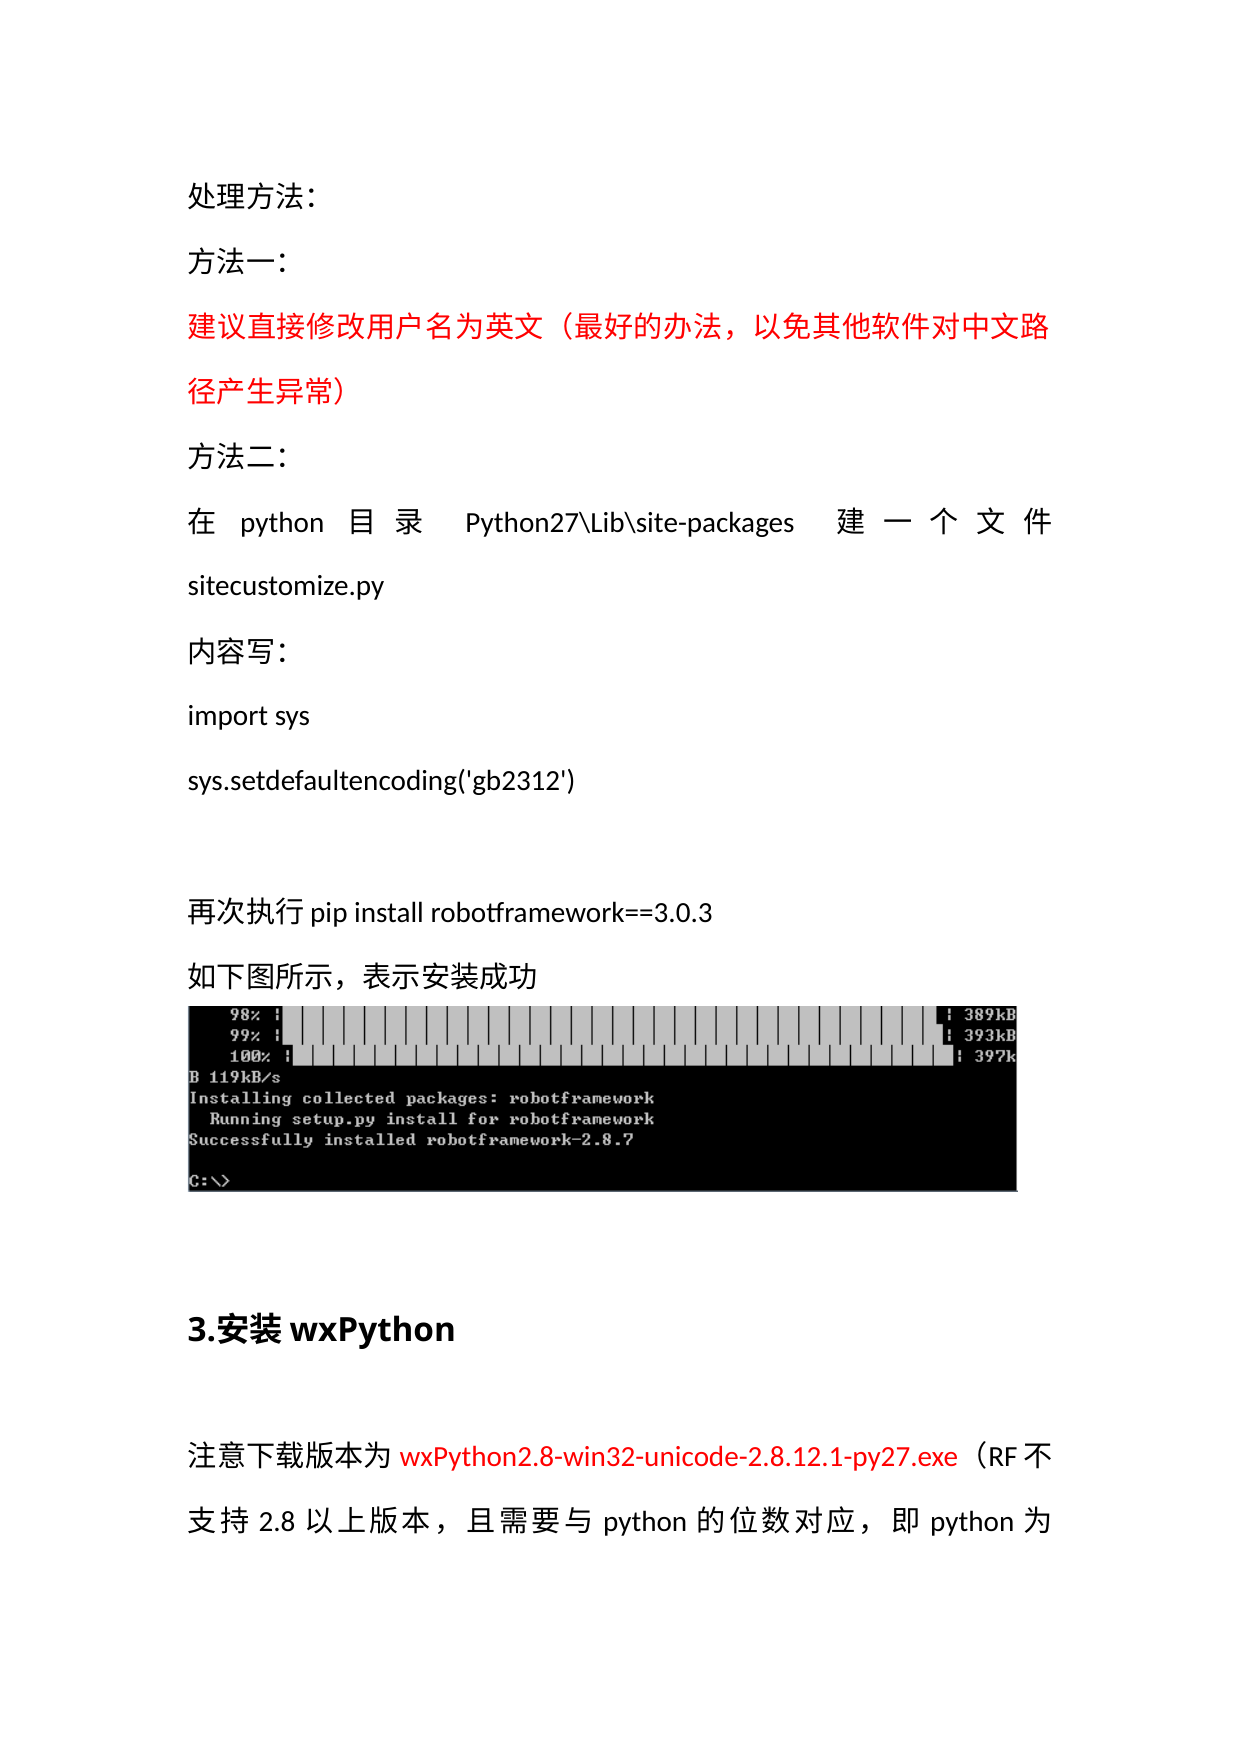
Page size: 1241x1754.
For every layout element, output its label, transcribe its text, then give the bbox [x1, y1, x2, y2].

text 方法二： [187, 422, 1053, 487]
text 建议直接修改用户名为英文（最好的办法，以免其他软件对中文路径产生异常） [187, 292, 1053, 422]
text 处理方法： [187, 162, 1053, 227]
text 内容写： [187, 617, 1053, 682]
picture [187, 1006, 1018, 1192]
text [187, 1421, 1053, 1551]
text 在python目录 Python27\Lib\site-packages 建一个文件sitecustomize.py [187, 487, 1053, 617]
text 方法一： [187, 227, 1053, 292]
text sys.setdefaultencoding('gb2312') [187, 747, 1053, 812]
text 如下图所示，表示安装成功 [187, 942, 1053, 1007]
text import sys [187, 682, 1053, 747]
text 再次执行pip install robotframework==3.0.3 [187, 877, 1053, 942]
subtitle 3.安装wxPython [187, 1294, 1053, 1359]
